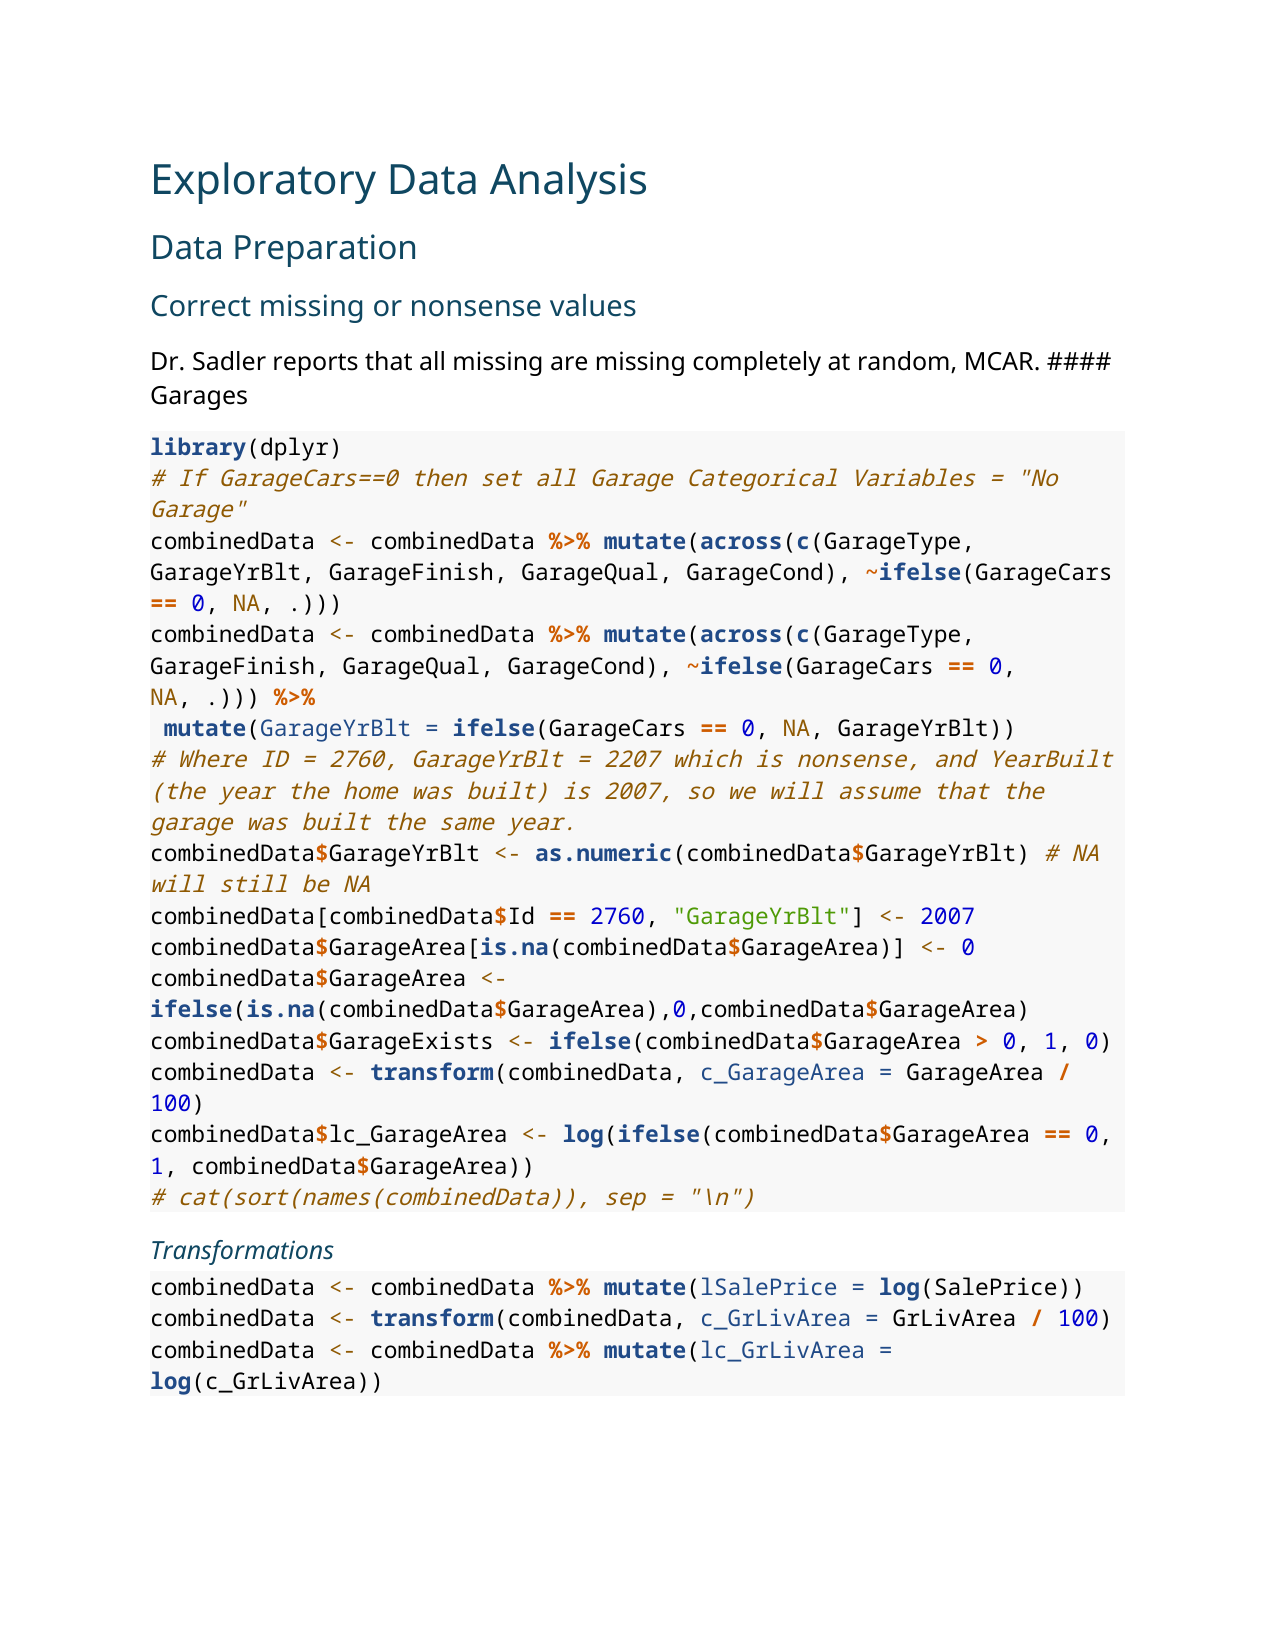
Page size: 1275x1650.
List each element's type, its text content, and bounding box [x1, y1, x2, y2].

text library(dplyr) # If GarageCars==0 then set all Garage Categorical Variables = "No Garage" combinedData <- combinedData %>% mutate(across(c(GarageType, GarageYrBlt, GarageFinish, GarageQual, GarageCond), ~ifelse(GarageCars == 0, NA, .))) combinedData <- combinedData %>% mutate(across(c(GarageType, GarageFinish, GarageQual, GarageCond), ~ifelse(GarageCars == 0, NA, .))) %>% mutate(GarageYrBlt = ifelse(GarageCars == 0, NA, GarageYrBlt)) # Where ID = 2760, GarageYrBlt = 2207 which is nonsense, and YearBuilt (the year the home was built) is 2007, so we will assume that the garage was built the same year. combinedData$GarageYrBlt <- as.numeric(combinedData$GarageYrBlt) # NA will still be NA combinedData[combinedData$Id == 2760, "GarageYrBlt"] <- 2007 combinedData$GarageArea[is.na(combinedData$GarageArea)] <- 0 combinedData$GarageArea <- ifelse(is.na(combinedData$GarageArea),0,combinedData$GarageArea) combinedData$GarageExists <- ifelse(combinedData$GarageArea > 0, 1, 0) combinedData <- transform(combinedData, c_GarageArea = GarageArea / 100) combinedData$lc_GarageArea <- log(ifelse(combinedData$GarageArea == 0, 1, combinedData$GarageArea)) # cat(sort(names(combinedData)), sep = "\n") [150, 431, 1125, 1212]
text combinedData <- combinedData %>% mutate(lSalePrice = log(SalePrice)) combinedData <- transform(combinedData, c_GrLivArea = GrLivArea / 100) combinedData <- combinedData %>% mutate(lc_GrLivArea = log(c_GrLivArea)) [150, 1271, 1125, 1396]
text Dr. Sadler reports that all missing are missing completely at random, MCAR. #### Garages [150, 344, 1125, 412]
subtitle Correct missing or nonsense values [150, 286, 1125, 325]
subtitle Transformations [150, 1233, 1125, 1267]
subtitle Exploratory Data Analysis [150, 150, 1125, 207]
subtitle Data Preparation [150, 223, 1125, 269]
